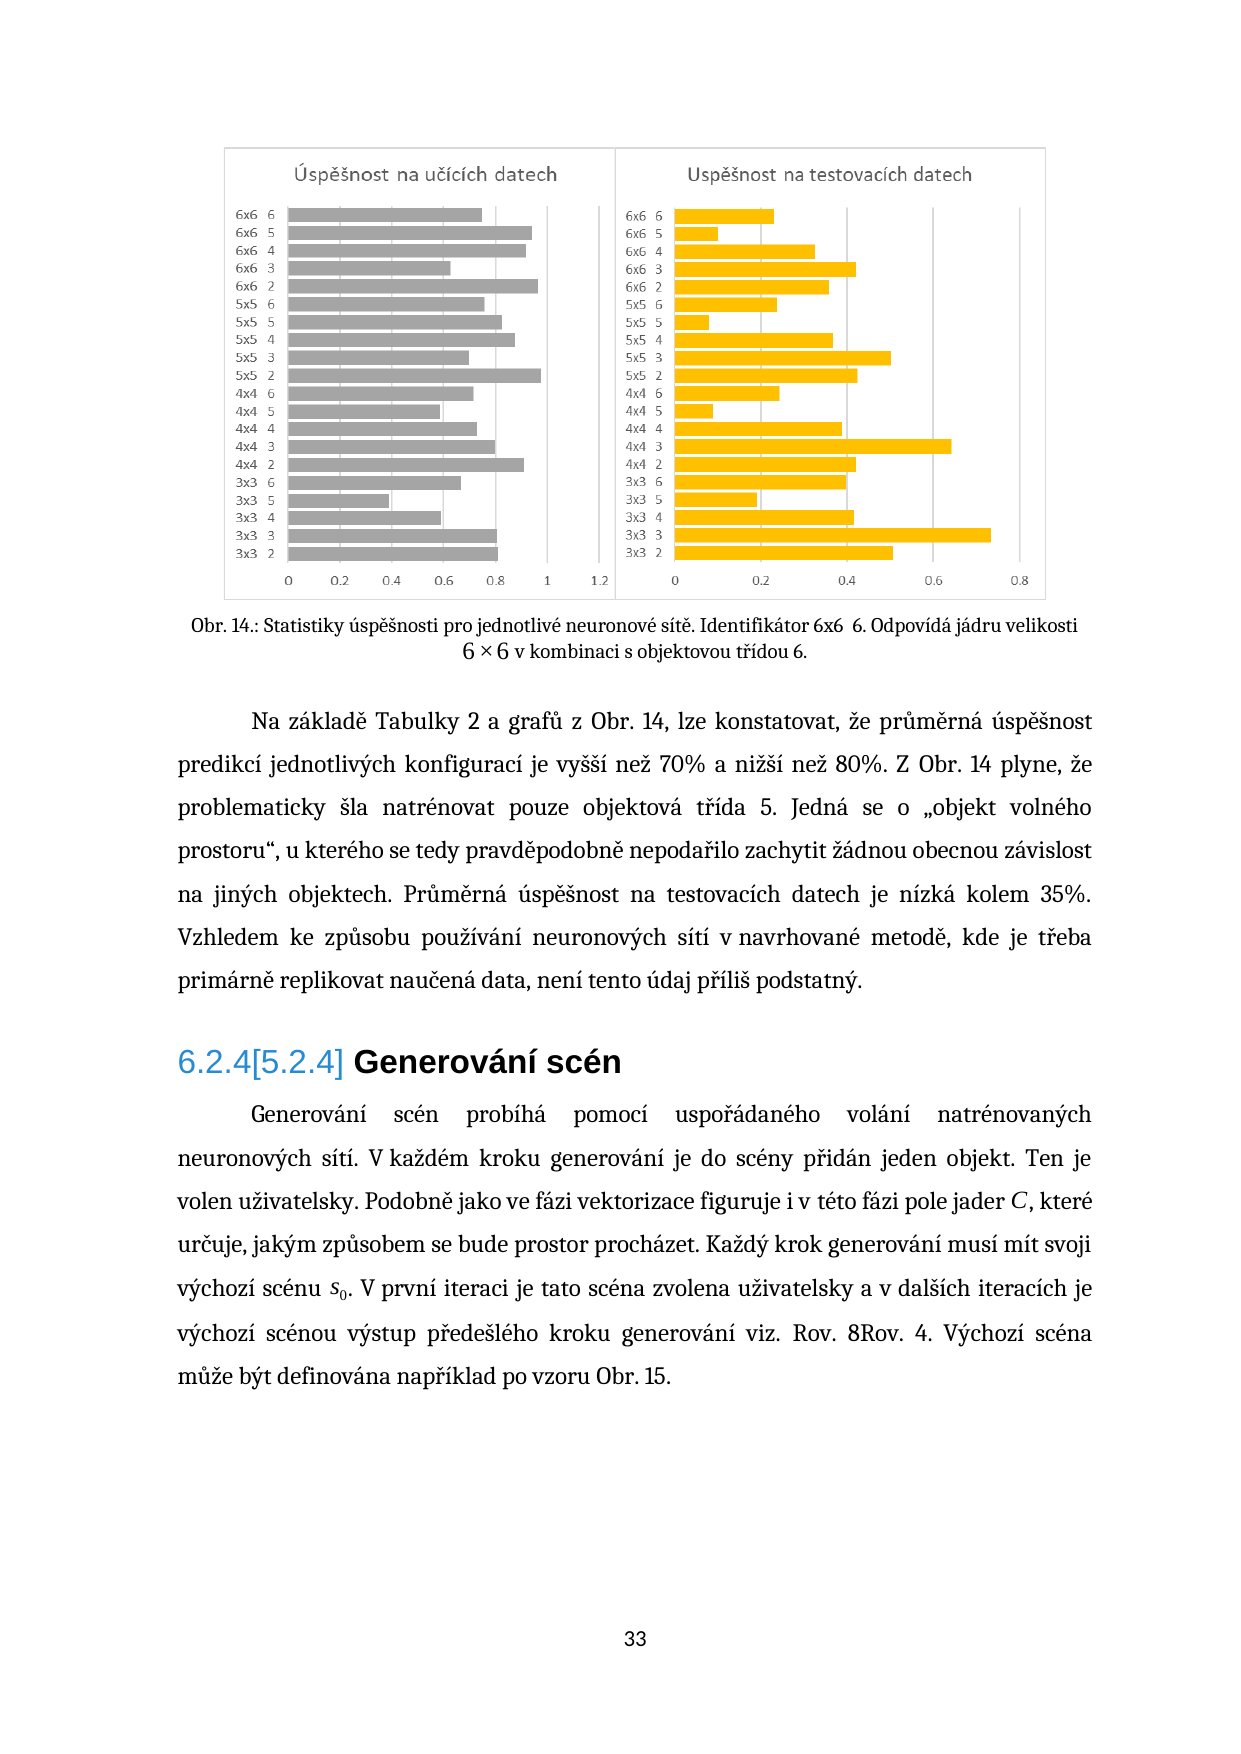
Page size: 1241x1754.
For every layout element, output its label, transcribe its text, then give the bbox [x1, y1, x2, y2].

picture [223, 147, 1046, 600]
subtitle Generování scén [177, 1042, 1092, 1081]
text Na základě Tabulky 2 a grafů z Obr. 14, lze konstatovat, že průměrná úspěšnost predikcí jednotlivých konfigurací je vyšší než 70% a nižší než 80%. Z Obr. 14 plyne, že problematicky šla natrénovat pouze objektová třída 5. Jedná se o „objekt volného prostoru“, u kterého se tedy pravděpodobně nepodařilo zachytit žádnou obecnou závislost na jiných objektech. Průměrná úspěšnost na testovacích datech je nízká kolem 35%. Vzhledem ke způsobu používání neuronových sítí v navrhované metodě, kde je třeba primárně replikovat naučená data, není tento údaj příliš podstatný. [177, 707, 1092, 994]
